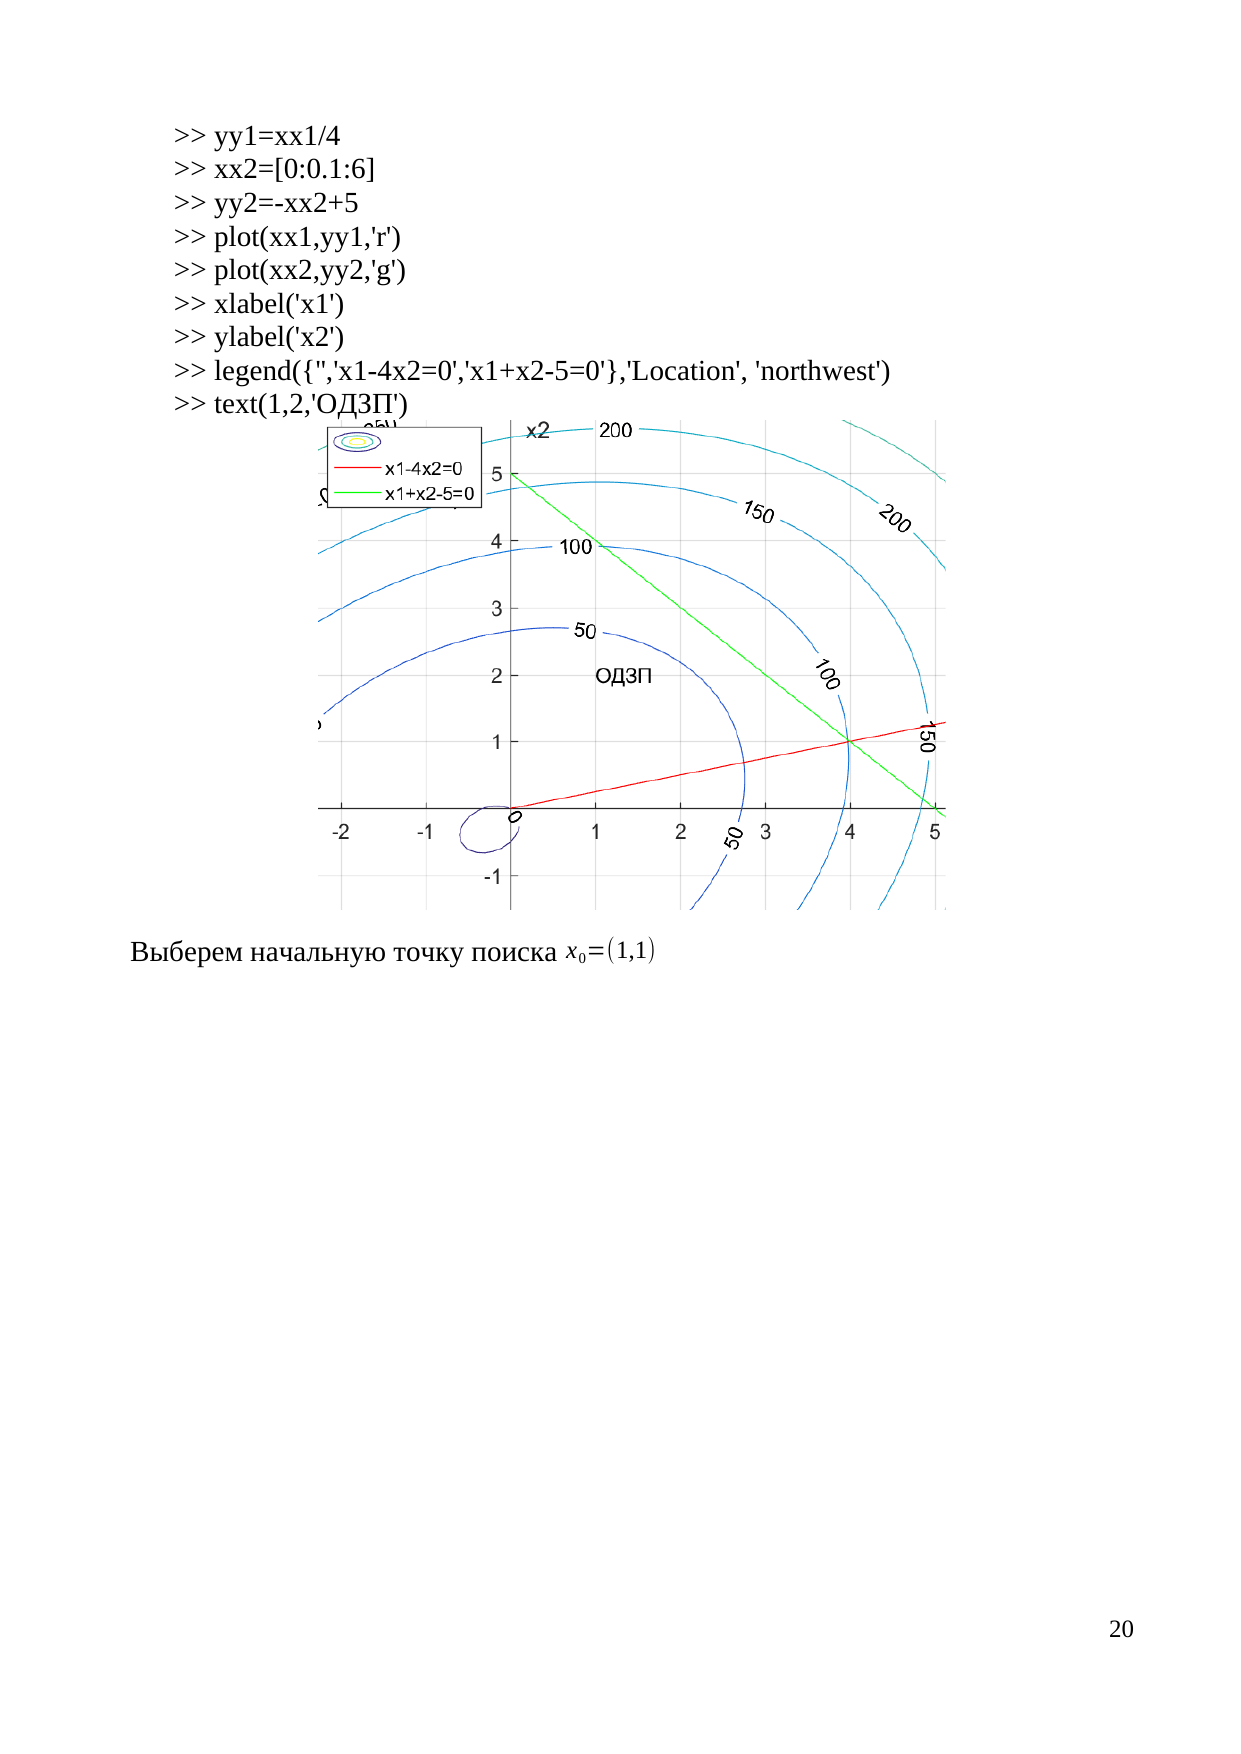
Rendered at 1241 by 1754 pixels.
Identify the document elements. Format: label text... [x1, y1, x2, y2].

list >> yy1=xx1/4 [174, 118, 1134, 152]
list >> yy2=-xx2+5 >> plot(xx1,yy1,'r') [174, 185, 1134, 252]
text Выберем начальную точку поиска [130, 934, 1134, 968]
list >> text(1,2,'ОДЗП') [174, 386, 1134, 420]
list >> plot(xx2,yy2,'g') [174, 252, 1134, 286]
list >> xx2=[0:0.1:6] [174, 152, 1134, 185]
picture [318, 420, 946, 910]
list >> ylabel('x2') [174, 319, 1134, 353]
list >> xlabel('x1') [174, 286, 1134, 319]
list >> legend({'','x1-4x2=0','x1+x2-5=0'},'Location', 'northwest') [174, 353, 1134, 386]
